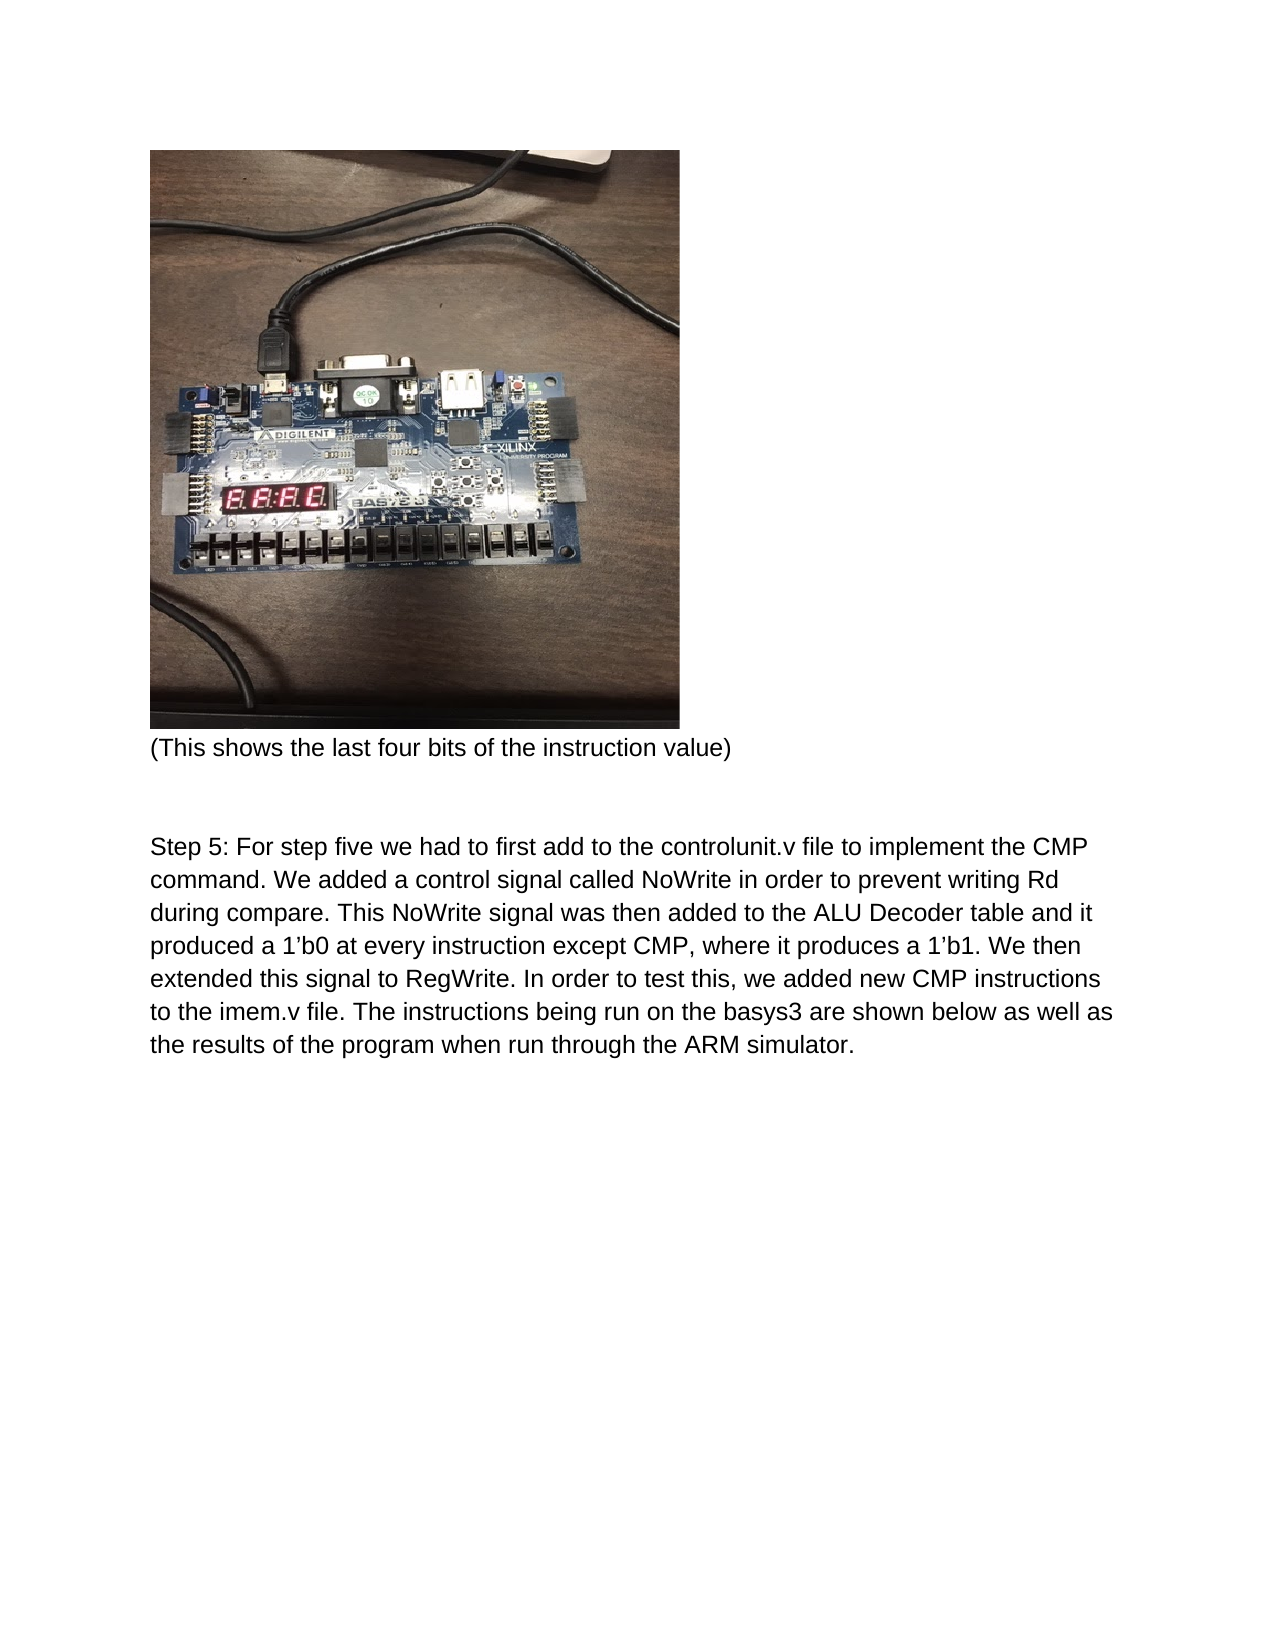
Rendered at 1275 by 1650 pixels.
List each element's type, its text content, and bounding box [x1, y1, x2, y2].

picture [150, 150, 680, 729]
text Step 5: For step five we had to first add to the controlunit.v file to implement the CMP command. We added a control signal called NoWrite in order to prevent writing Rd during compare. This NoWrite signal was then added to the ALU Decoder table and it produced a 1’b0 at every instruction except CMP, where it produces a 1’b1. We then extended this signal to RegWrite. In order to test this, we added new CMP instructions to the imem.v file. The instructions being run on the basys3 are shown below as well as the results of the program when run through the ARM simulator. [150, 832, 1125, 1059]
text (This shows the last four bits of the instruction value) [150, 733, 1125, 762]
